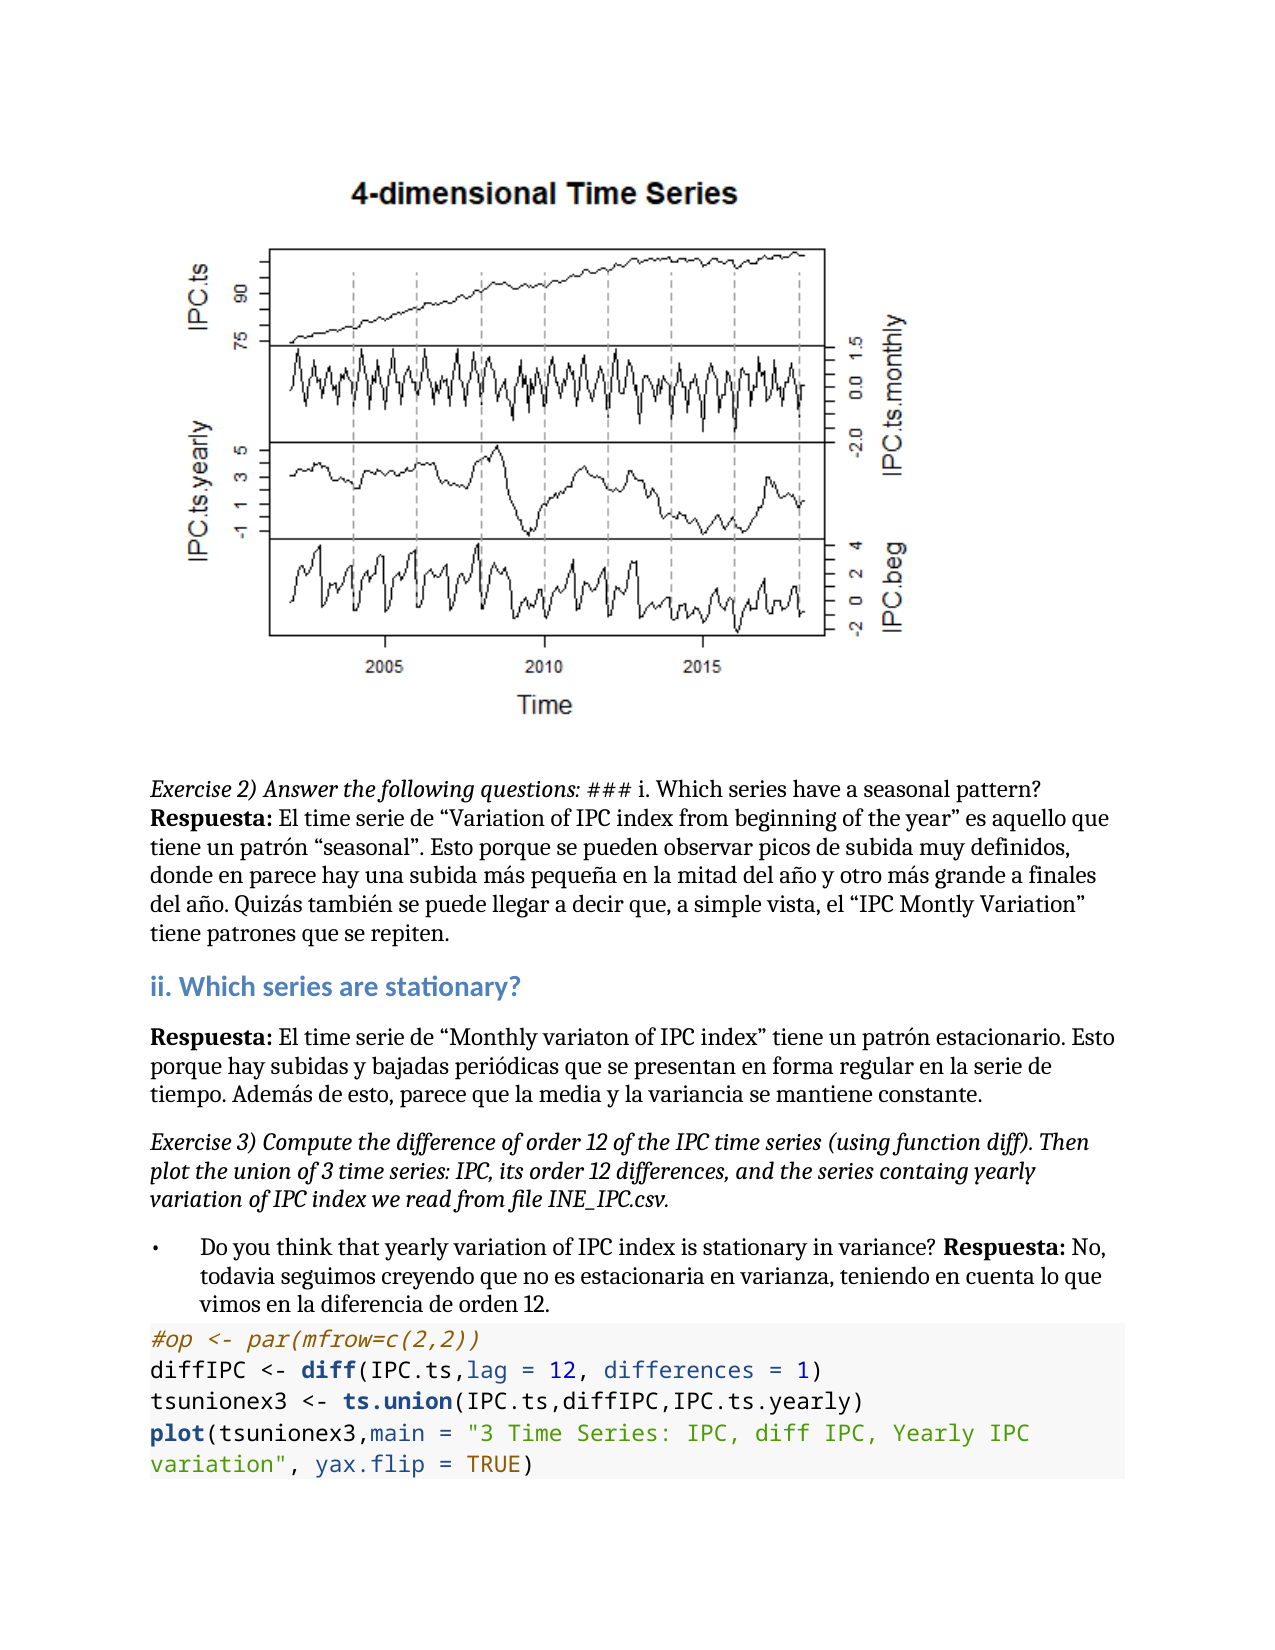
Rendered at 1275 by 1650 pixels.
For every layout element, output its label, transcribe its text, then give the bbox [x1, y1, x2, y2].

text Respuesta: El time serie de “Monthly variaton of IPC index” tiene un patrón estacionario. Esto porque hay subidas y bajadas periódicas que se presentan en forma regular en la serie de tiempo. Además de esto, parece que la media y la variancia se mantiene constante. [150, 1023, 1125, 1109]
text Exercise 3) Compute the difference of order 12 of the IPC time series (using function diff). Then plot the union of 3 time series: IPC, its order 12 differences, and the series containg yearly variation of IPC index we read from file INE_IPC.csv. [150, 1128, 1125, 1214]
subtitle ii. Which series are stationary? [150, 968, 1125, 1004]
list Do you think that yearly variation of IPC index is stationary in variance? Respuesta: No, todavia seguimos creyendo que no es estacionaria en varianza, teniendo en cuenta lo que vimos en la diferencia de orden 12. [150, 1233, 1125, 1319]
text Exercise 2) Answer the following questions: ### i. Which series have a seasonal pattern? Respuesta: El time serie de “Variation of IPC index from beginning of the year” es aquello que tiene un patrón “seasonal”. Esto porque se pueden observar picos de subida muy definidos, donde en parece hay una subida más pequeña en la mitad del año y otro más grande a finales del año. Quizás también se puede llegar a decir que, a simple vista, el “IPC Montly Variation” tiene patrones que se repiten. [150, 775, 1125, 948]
picture [168, 150, 927, 757]
text #op <- par(mfrow=c(2,2)) diffIPC <- diff(IPC.ts,lag = 12, differences = 1) tsunionex3 <- ts.union(IPC.ts,diffIPC,IPC.ts.yearly) plot(tsunionex3,main = "3 Time Series: IPC, diff IPC, Yearly IPC variation", yax.flip = TRUE) [480, 1323, 1125, 1479]
